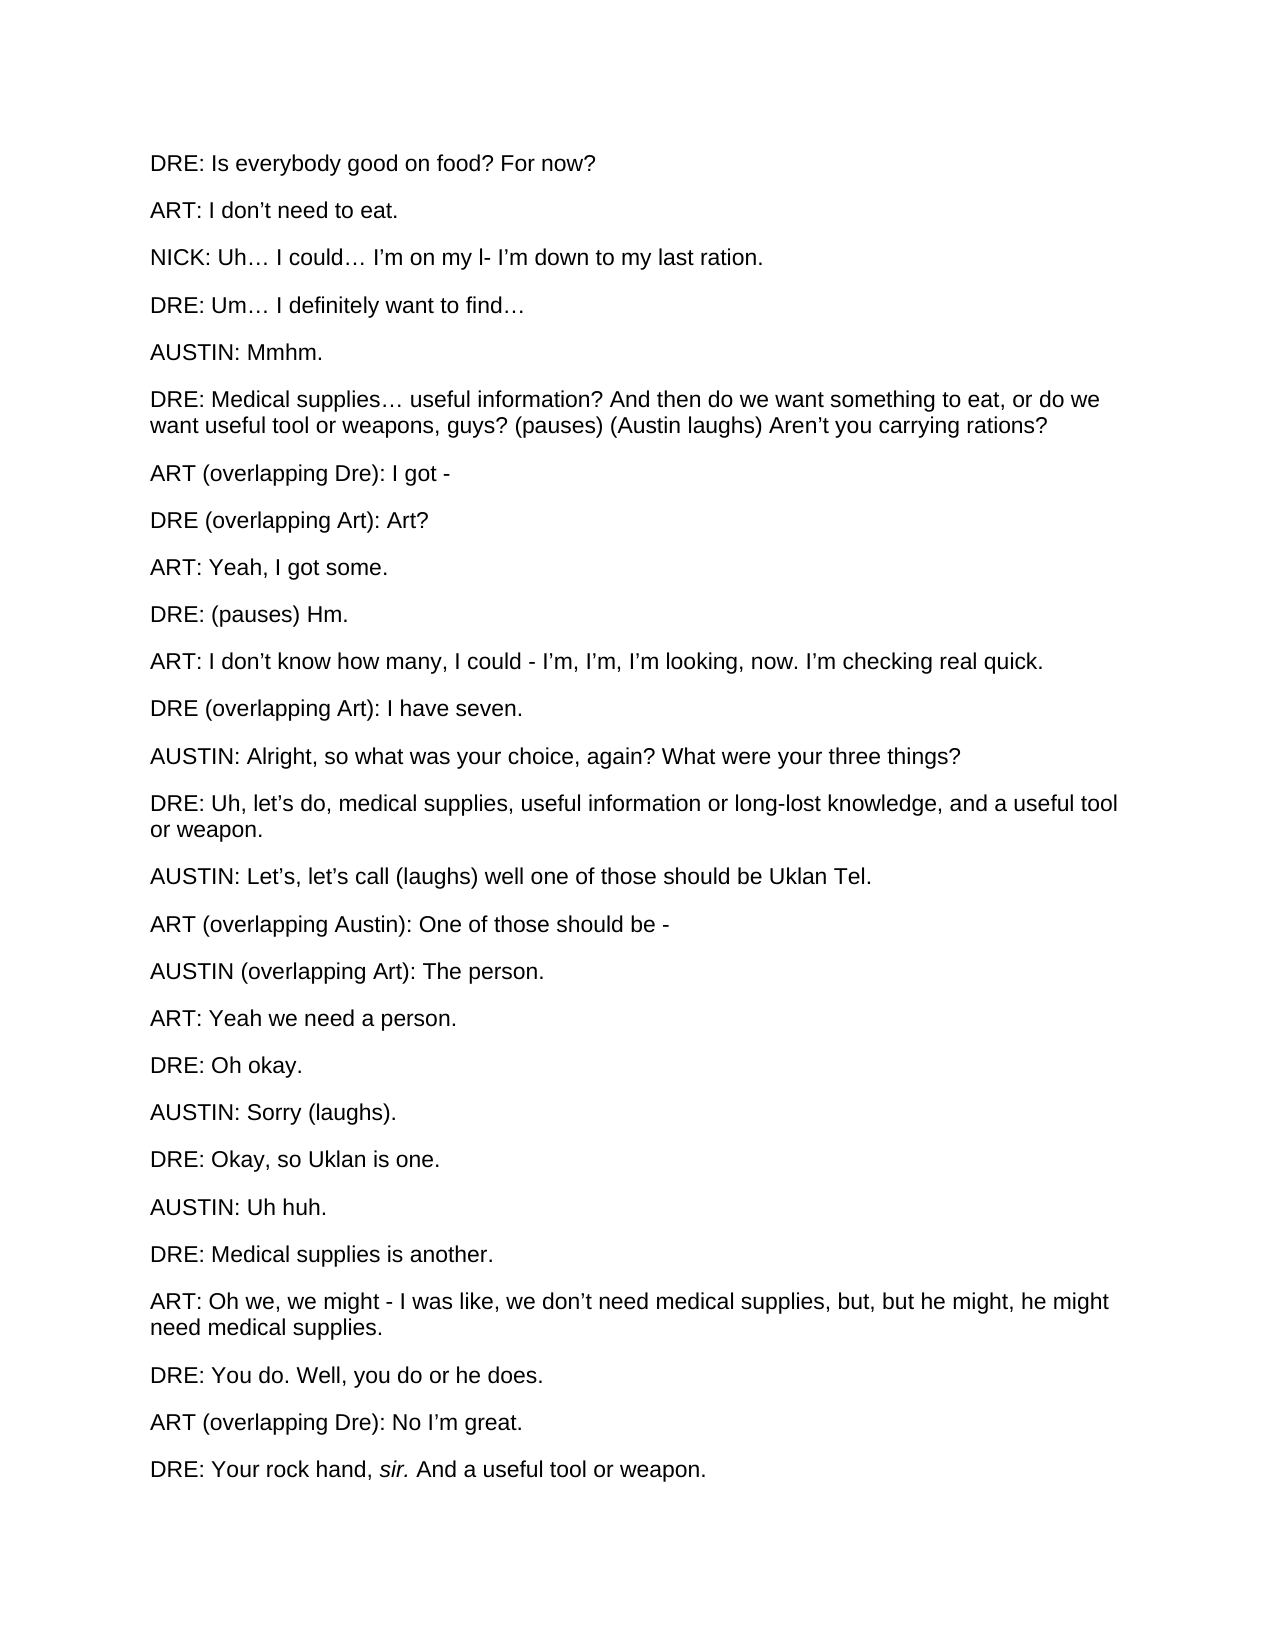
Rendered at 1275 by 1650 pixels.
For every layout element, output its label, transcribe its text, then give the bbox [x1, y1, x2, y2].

text DRE: Is everybody good on food? For now? [150, 150, 1125, 176]
text AUSTIN: Sorry (laughs). [150, 1099, 1125, 1126]
text ART: Yeah we need a person. [150, 1005, 1125, 1031]
text DRE: (pauses) Hm. [150, 601, 1125, 627]
text AUSTIN: Mmhm. [150, 339, 1125, 365]
text AUSTIN (overlapping Art): The person. [150, 958, 1125, 984]
text ART (overlapping Dre): I got - [150, 459, 1125, 486]
text DRE: Medical supplies… useful information? And then do we want something to eat, or do we want useful tool or weapons, guys? (pauses) (Austin laughs) Aren’t you carrying rations? [150, 386, 1125, 439]
text ART (overlapping Dre): No I’m great. [150, 1409, 1125, 1435]
text AUSTIN: Alright, so what was your choice, again? What were your three things? [150, 743, 1125, 769]
text NICK: Uh… I could… I’m on my l- I’m down to my last ration. [150, 244, 1125, 271]
text AUSTIN: Uh huh. [150, 1194, 1125, 1220]
text ART: I don’t know how many, I could - I’m, I’m, I’m looking, now. I’m checking real quick. [150, 648, 1125, 674]
text DRE: Okay, so Uklan is one. [150, 1146, 1125, 1173]
text ART: Oh we, we might - I was like, we don’t need medical supplies, but, but he might, he might need medical supplies. [150, 1288, 1125, 1341]
text DRE (overlapping Art): I have seven. [150, 695, 1125, 722]
text ART: I don’t need to eat. [150, 197, 1125, 223]
text DRE: Um… I definitely want to find… [150, 292, 1125, 318]
text DRE (overlapping Art): Art? [150, 507, 1125, 533]
text ART (overlapping Austin): One of those should be - [150, 911, 1125, 937]
text AUSTIN: Let’s, let’s call (laughs) well one of those should be Uklan Tel. [150, 863, 1125, 890]
text ART: Yeah, I got some. [150, 554, 1125, 580]
text DRE: Uh, let’s do, medical supplies, useful information or long-lost knowledge, and a useful tool or weapon. [150, 790, 1125, 842]
text DRE: Oh okay. [150, 1052, 1125, 1078]
text DRE: You do. Well, you do or he does. [150, 1362, 1125, 1388]
text DRE: Medical supplies is another. [150, 1241, 1125, 1267]
text DRE: Your rock hand, sir. And a useful tool or weapon. [150, 1456, 1125, 1482]
